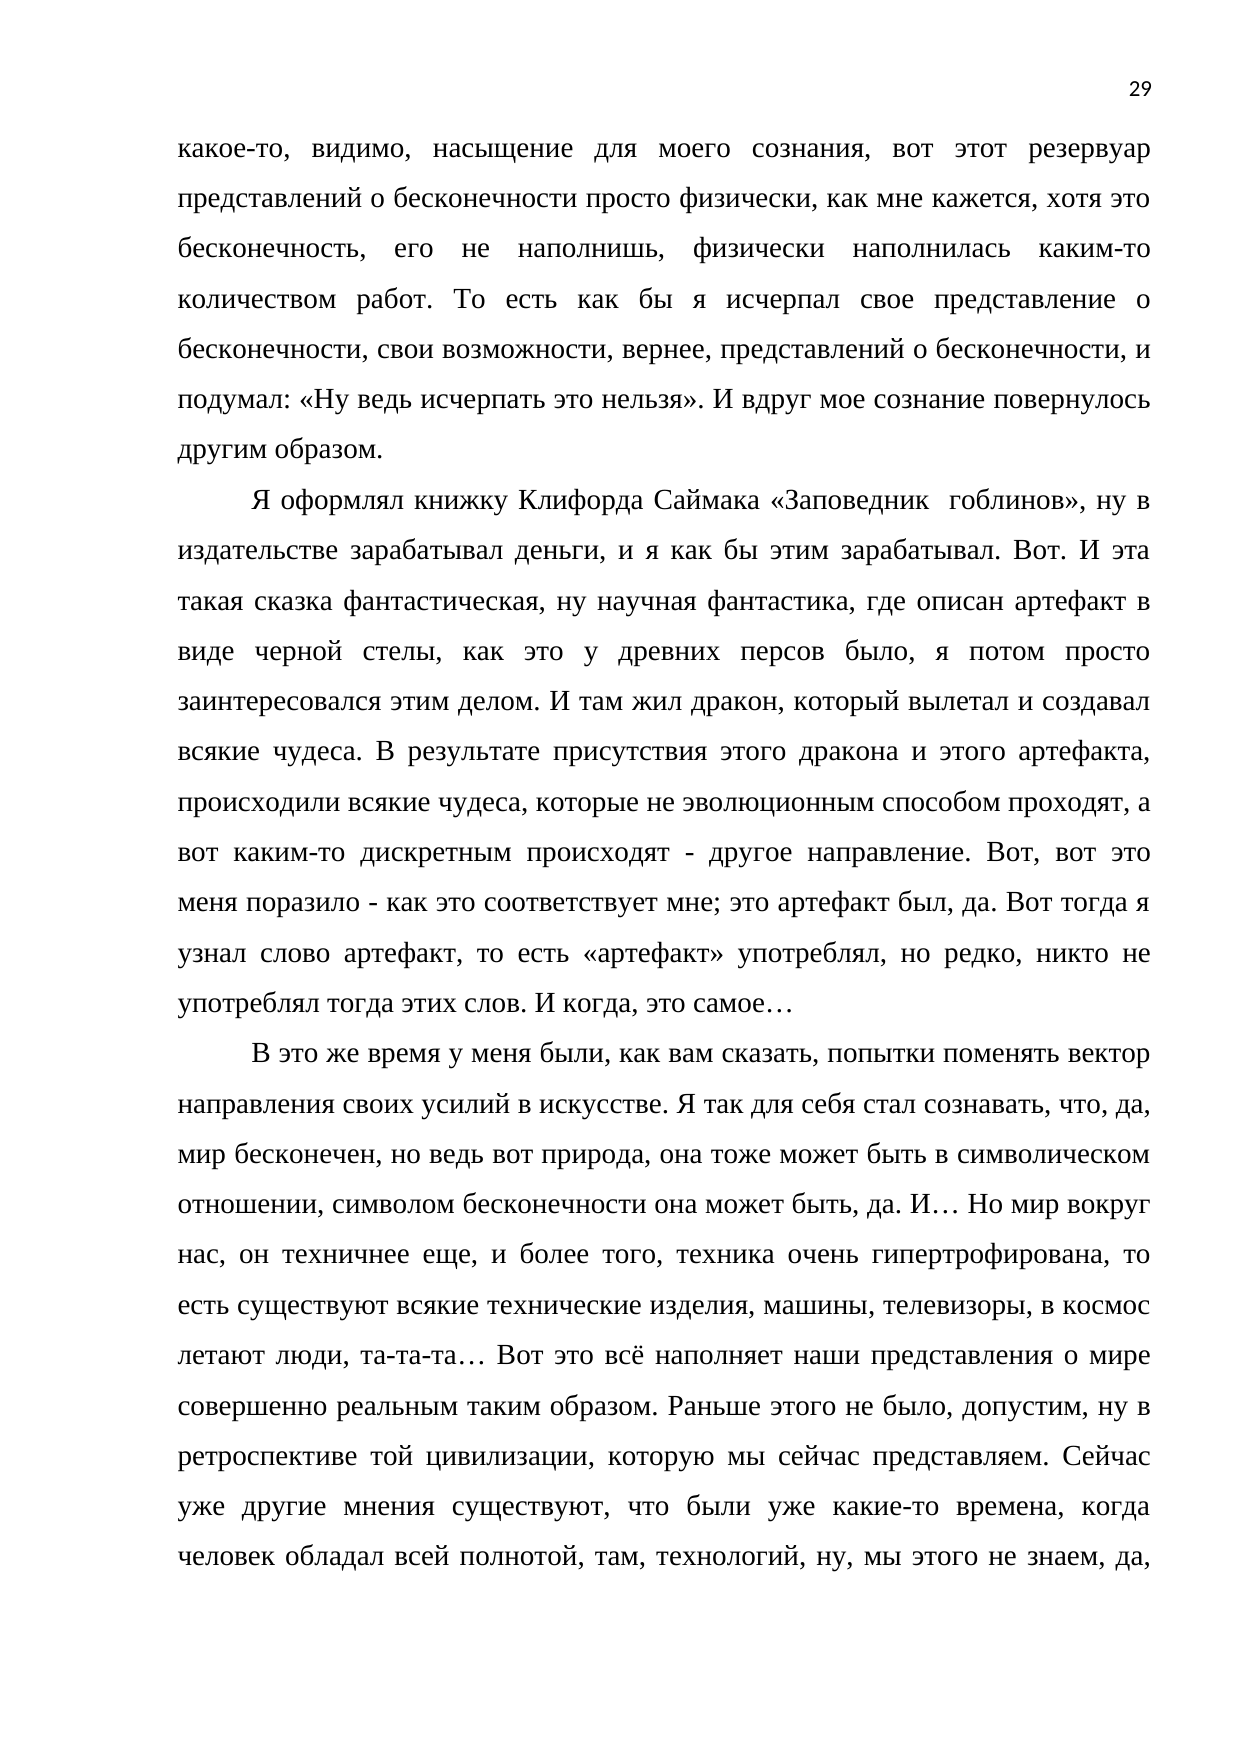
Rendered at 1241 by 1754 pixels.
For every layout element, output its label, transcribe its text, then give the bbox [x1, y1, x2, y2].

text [177, 1035, 1152, 1572]
text Я оформлял книжку Клифорда Саймака «Заповедник гоблинов», ну в издательстве зарабатывал деньги, и я как бы этим зарабатывал. Вот. И эта такая сказка фантастическая, ну научная фантастика, где описан артефакт в виде черной стелы, как это у древних персов было, я потом просто заинтересовался этим делом. И там жил дракон, который вылетал и создавал всякие чудеса. В результате присутствия этого дракона и этого артефакта, происходили всякие чудеса, которые не эволюционным способом проходят, а вот каким-то дискретным происходят - другое направление. Вот, вот это меня поразило - как это соответствует мне; это артефакт был, да. Вот тогда я узнал слово артефакт, то есть «артефакт» употреблял, но редко, никто не употреблял тогда этих слов. И когда, это самое… [177, 482, 1152, 1019]
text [177, 130, 1152, 465]
